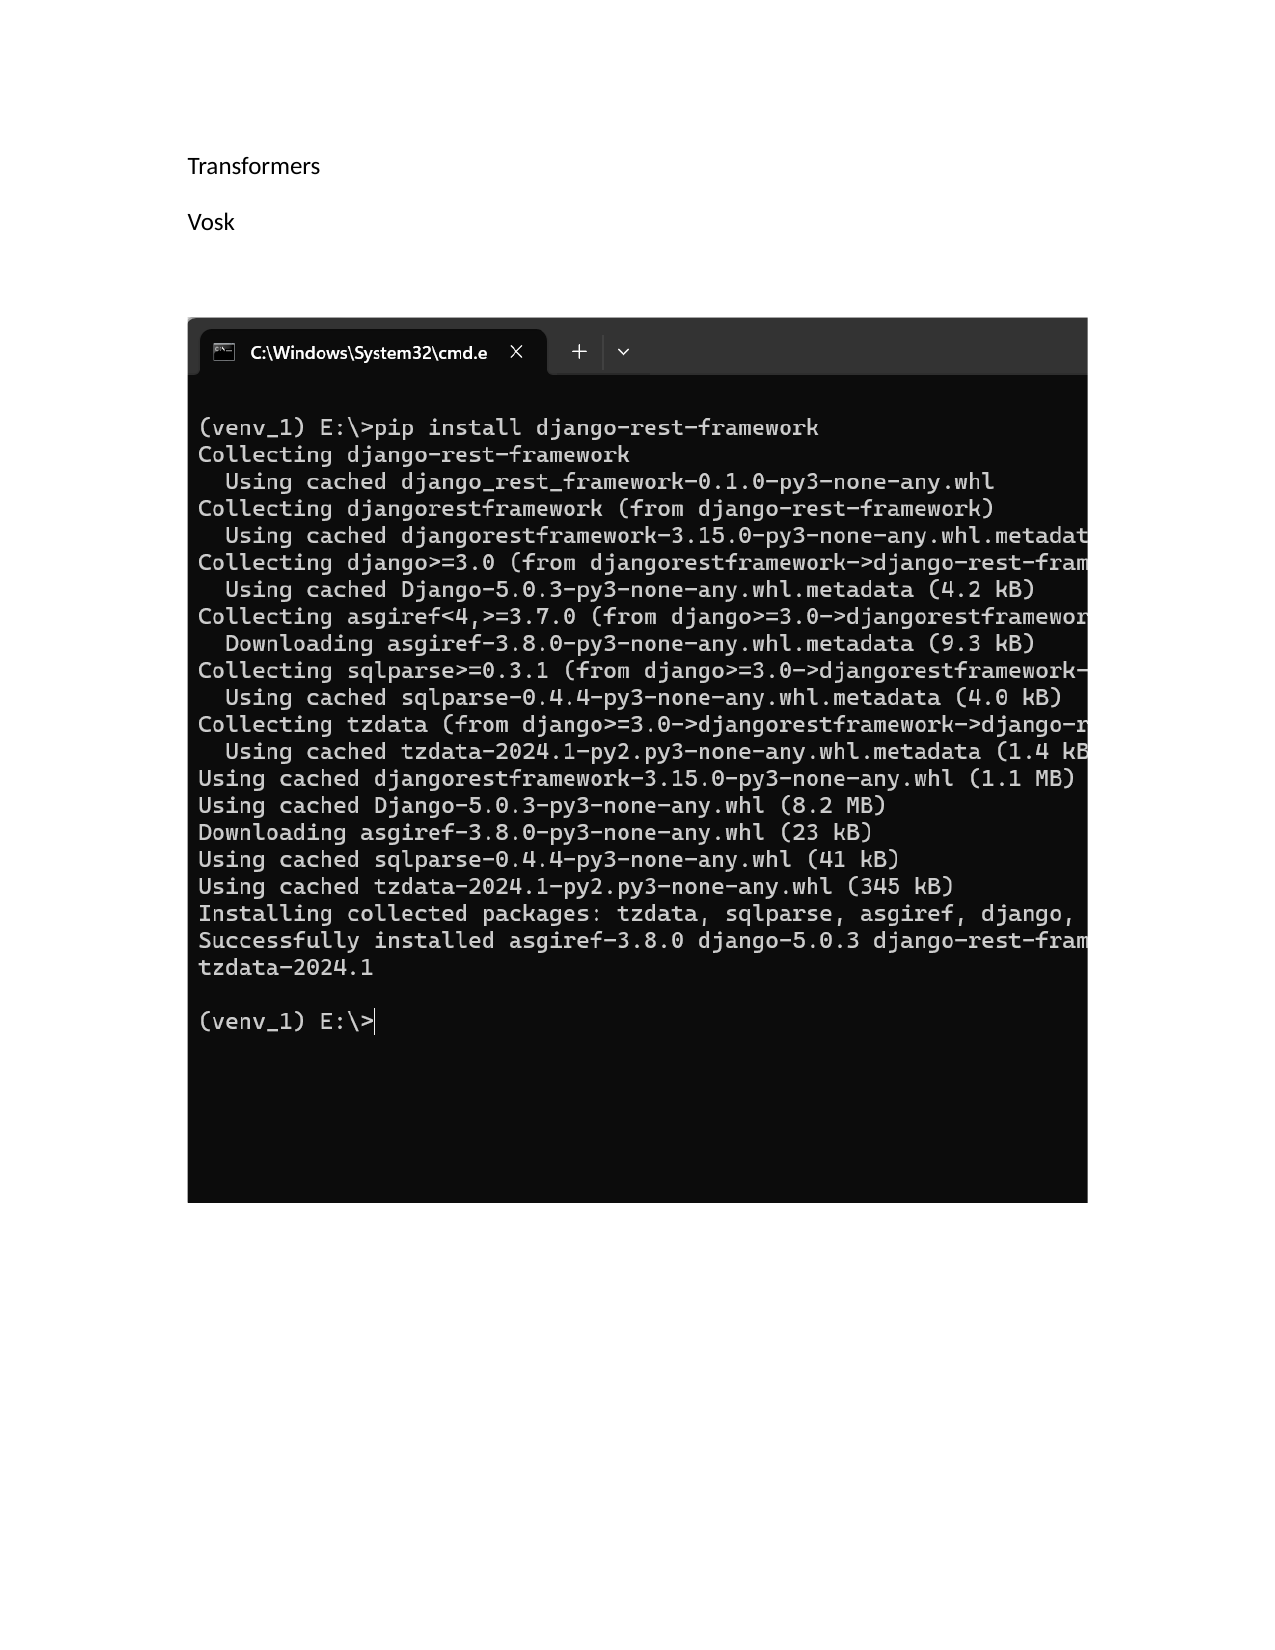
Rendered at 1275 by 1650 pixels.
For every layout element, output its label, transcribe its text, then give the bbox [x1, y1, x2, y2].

text Transformers [187, 150, 1087, 181]
picture [187, 317, 1088, 1203]
text Vosk [187, 206, 1087, 236]
